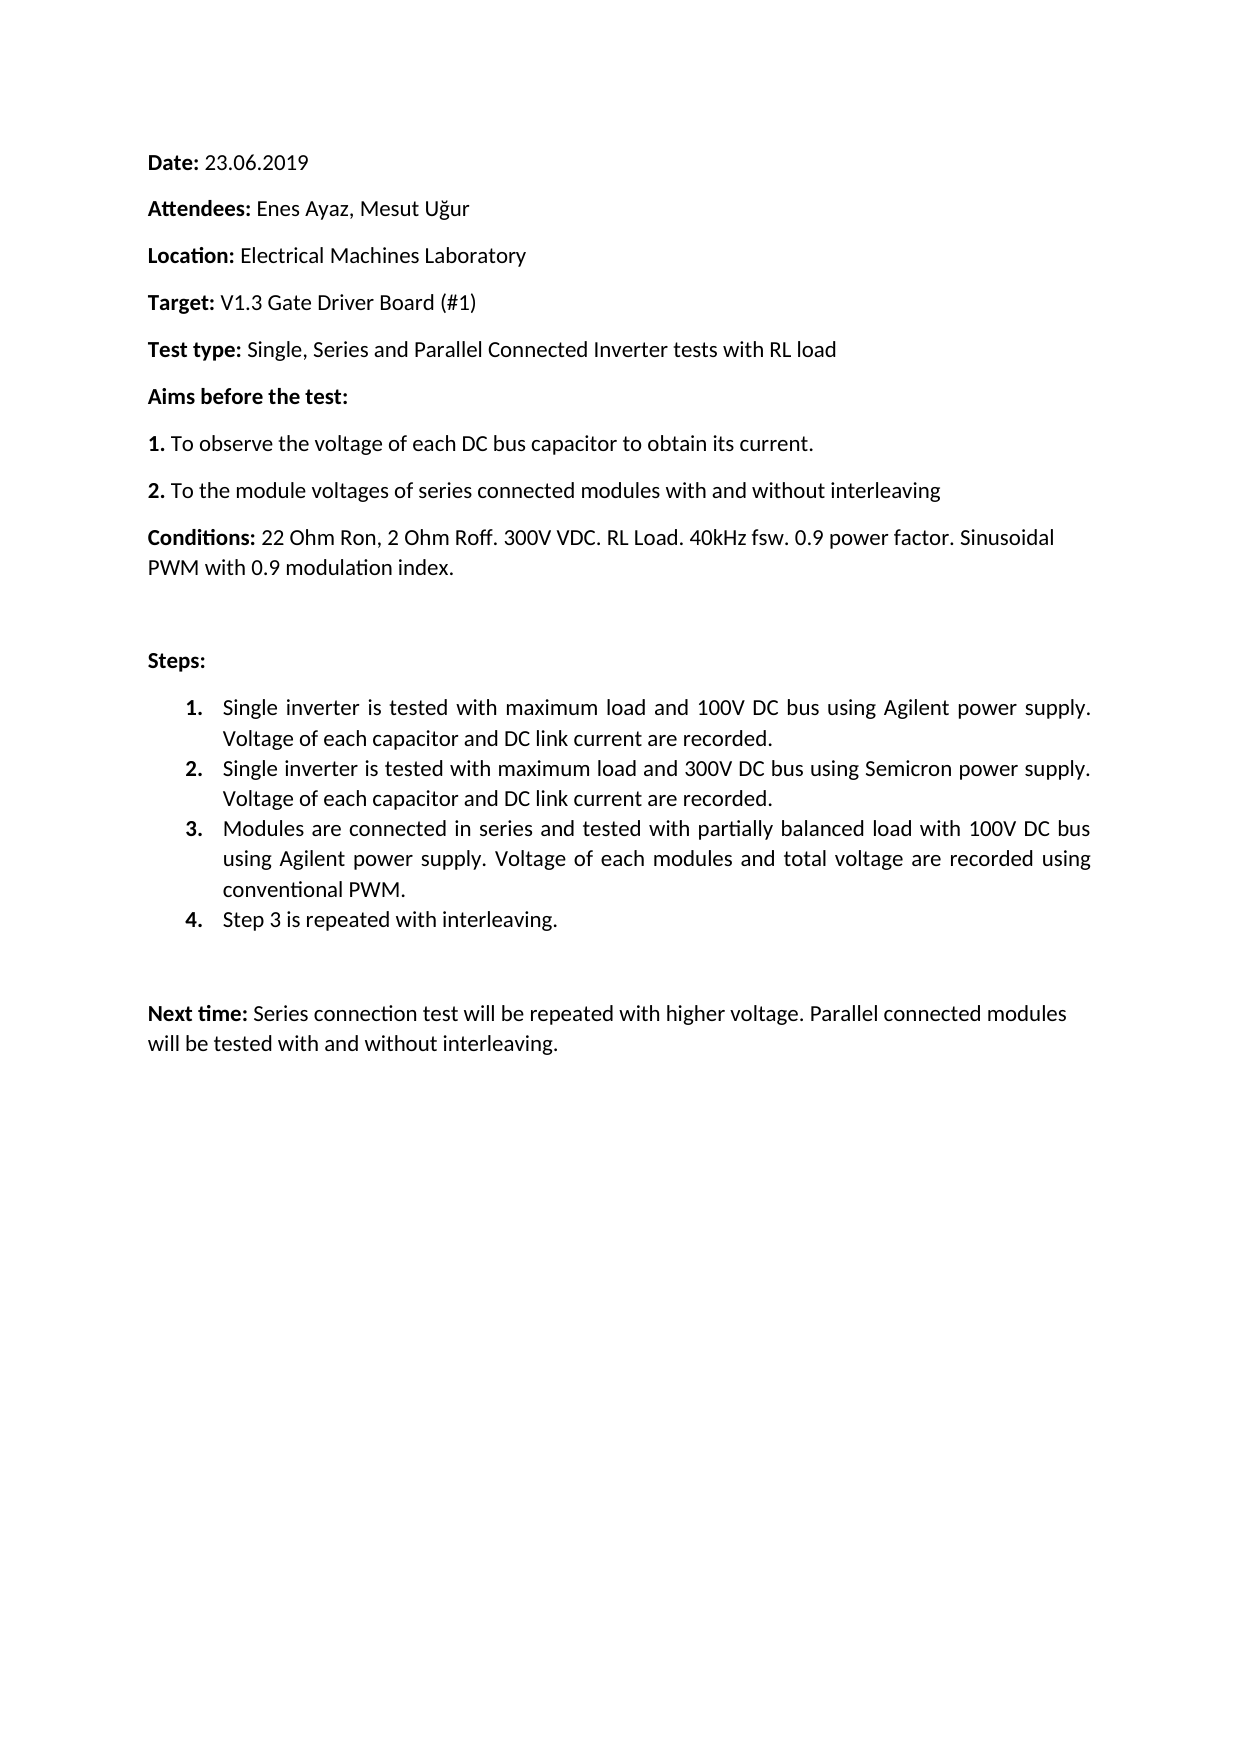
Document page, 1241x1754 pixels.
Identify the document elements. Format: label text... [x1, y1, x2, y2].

text Target: V1.3 Gate Driver Board (#1) [148, 288, 1093, 316]
text Aims before the test: [148, 382, 1093, 410]
text Conditions: 22 Ohm Ron, 2 Ohm Roff. 300V VDC. RL Load. 40kHz fsw. 0.9 power factor. Sinusoidal PWM with 0.9 modulation index. [148, 523, 1093, 581]
text 1. To observe the voltage of each DC bus capacitor to obtain its current. [148, 429, 1093, 457]
list Step 3 is repeated with interleaving. [185, 905, 1093, 933]
text Attendees: Enes Ayaz, Mesut Uğur [148, 194, 1093, 222]
text Date: 23.06.2019 [148, 148, 1093, 176]
text Test type: Single, Series and Parallel Connected Inverter tests with RL load [148, 335, 1093, 363]
list Modules are connected in series and tested with partially balanced load with 100V DC bus using Agilent power supply. Voltage of each modules and total voltage are recorded using conventional PWM. [185, 814, 1093, 903]
list Single inverter is tested with maximum load and 300V DC bus using Semicron power supply. Voltage of each capacitor and DC link current are recorded. [185, 754, 1093, 812]
text 2. To the module voltages of series connected modules with and without interleaving [148, 476, 1093, 504]
list Single inverter is tested with maximum load and 100V DC bus using Agilent power supply. Voltage of each capacitor and DC link current are recorded. [185, 693, 1093, 752]
text Next time: Series connection test will be repeated with higher voltage. Parallel connected modules will be tested with and without interleaving. [148, 999, 1093, 1057]
text Steps: [148, 647, 1093, 674]
text Location: Electrical Machines Laboratory [148, 241, 1093, 269]
